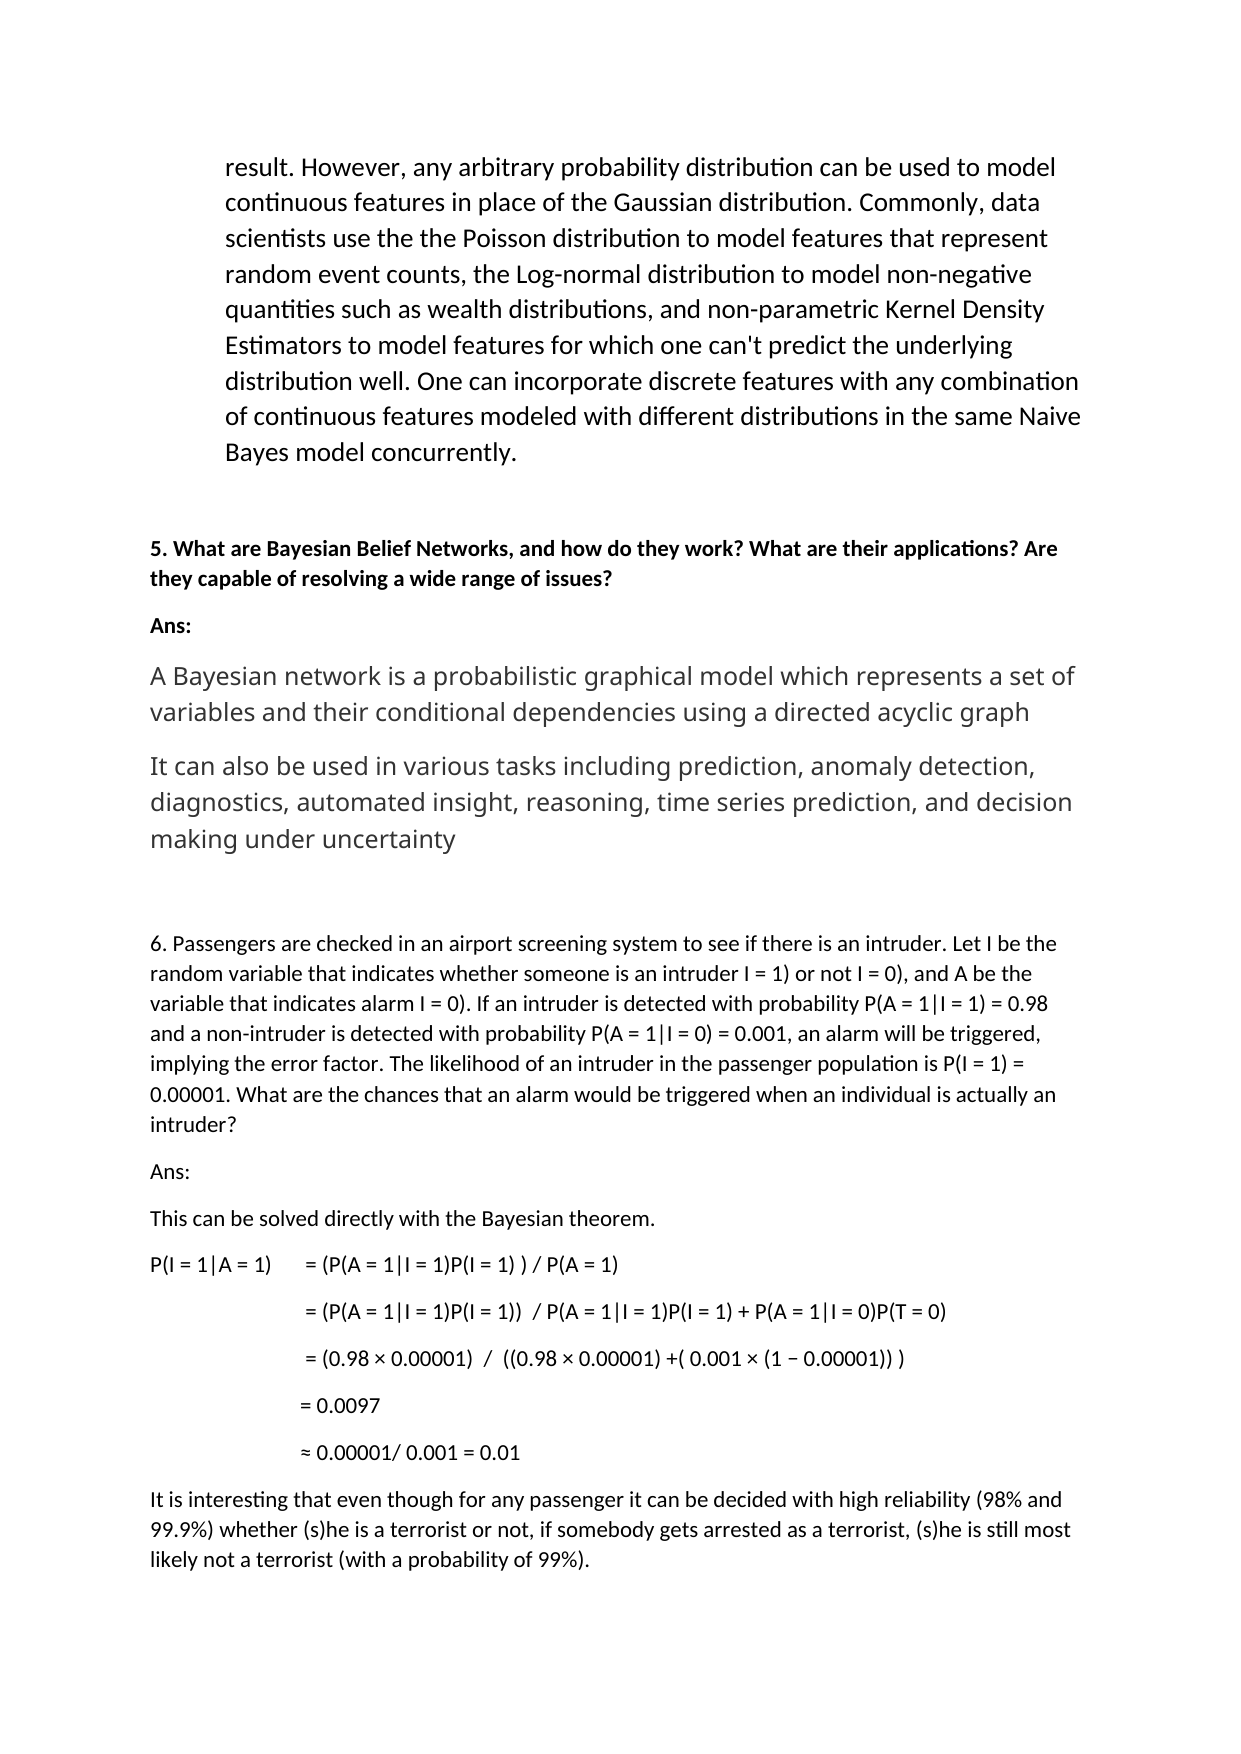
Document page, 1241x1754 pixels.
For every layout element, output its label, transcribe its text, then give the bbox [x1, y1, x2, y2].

text 5. What are Bayesian Belief Networks, and how do they work? What are their applications? Are they capable of resolving a wide range of issues? [150, 534, 1090, 592]
text 6. Passengers are checked in an airport screening system to see if there is an intruder. Let I be the random variable that indicates whether someone is an intruder I = 1) or not I = 0), and A be the variable that indicates alarm I = 0). If an intruder is detected with probability P(A = 1|I = 1) = 0.98 and a non-intruder is detected with probability P(A = 1|I = 0) = 0.001, an alarm will be triggered, implying the error factor. The likelihood of an intruder in the passenger population is P(I = 1) = 0.00001. What are the chances that an alarm would be triggered when an individual is actually an intruder? [150, 929, 1090, 1138]
text Ans: [150, 1157, 1090, 1185]
text = 0.0097 [225, 1391, 1090, 1419]
text It is interesting that even though for any passenger it can be decided with high reliability (98% and 99.9%) whether (s)he is a terrorist or not, if somebody gets arrested as a terrorist, (s)he is still most likely not a terrorist (with a probability of 99%). [150, 1485, 1090, 1573]
text Ans: [150, 611, 1090, 639]
text P(I = 1|A = 1) = (P(A = 1|I = 1)P(I = 1) ) / P(A = 1) [150, 1251, 1090, 1279]
text ≈ 0.00001/ 0.001 = 0.01 [225, 1438, 1090, 1466]
text This can be solved directly with the Bayesian theorem. [150, 1204, 1090, 1232]
text A Bayesian network is a probabilistic graphical model which represents a set of variables and their conditional dependencies using a directed acyclic graph [150, 658, 1090, 729]
text It can also be used in various tasks including prediction, anomaly detection, diagnostics, automated insight, reasoning, time series prediction, and decision making under uncertainty [150, 748, 1090, 856]
text = (P(A = 1|I = 1)P(I = 1)) / P(A = 1|I = 1)P(I = 1) + P(A = 1|I = 0)P(T = 0) [225, 1297, 1090, 1326]
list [187, 150, 1090, 468]
text = (0.98 × 0.00001) / ((0.98 × 0.00001) +( 0.001 × (1 − 0.00001)) ) [225, 1344, 1090, 1372]
